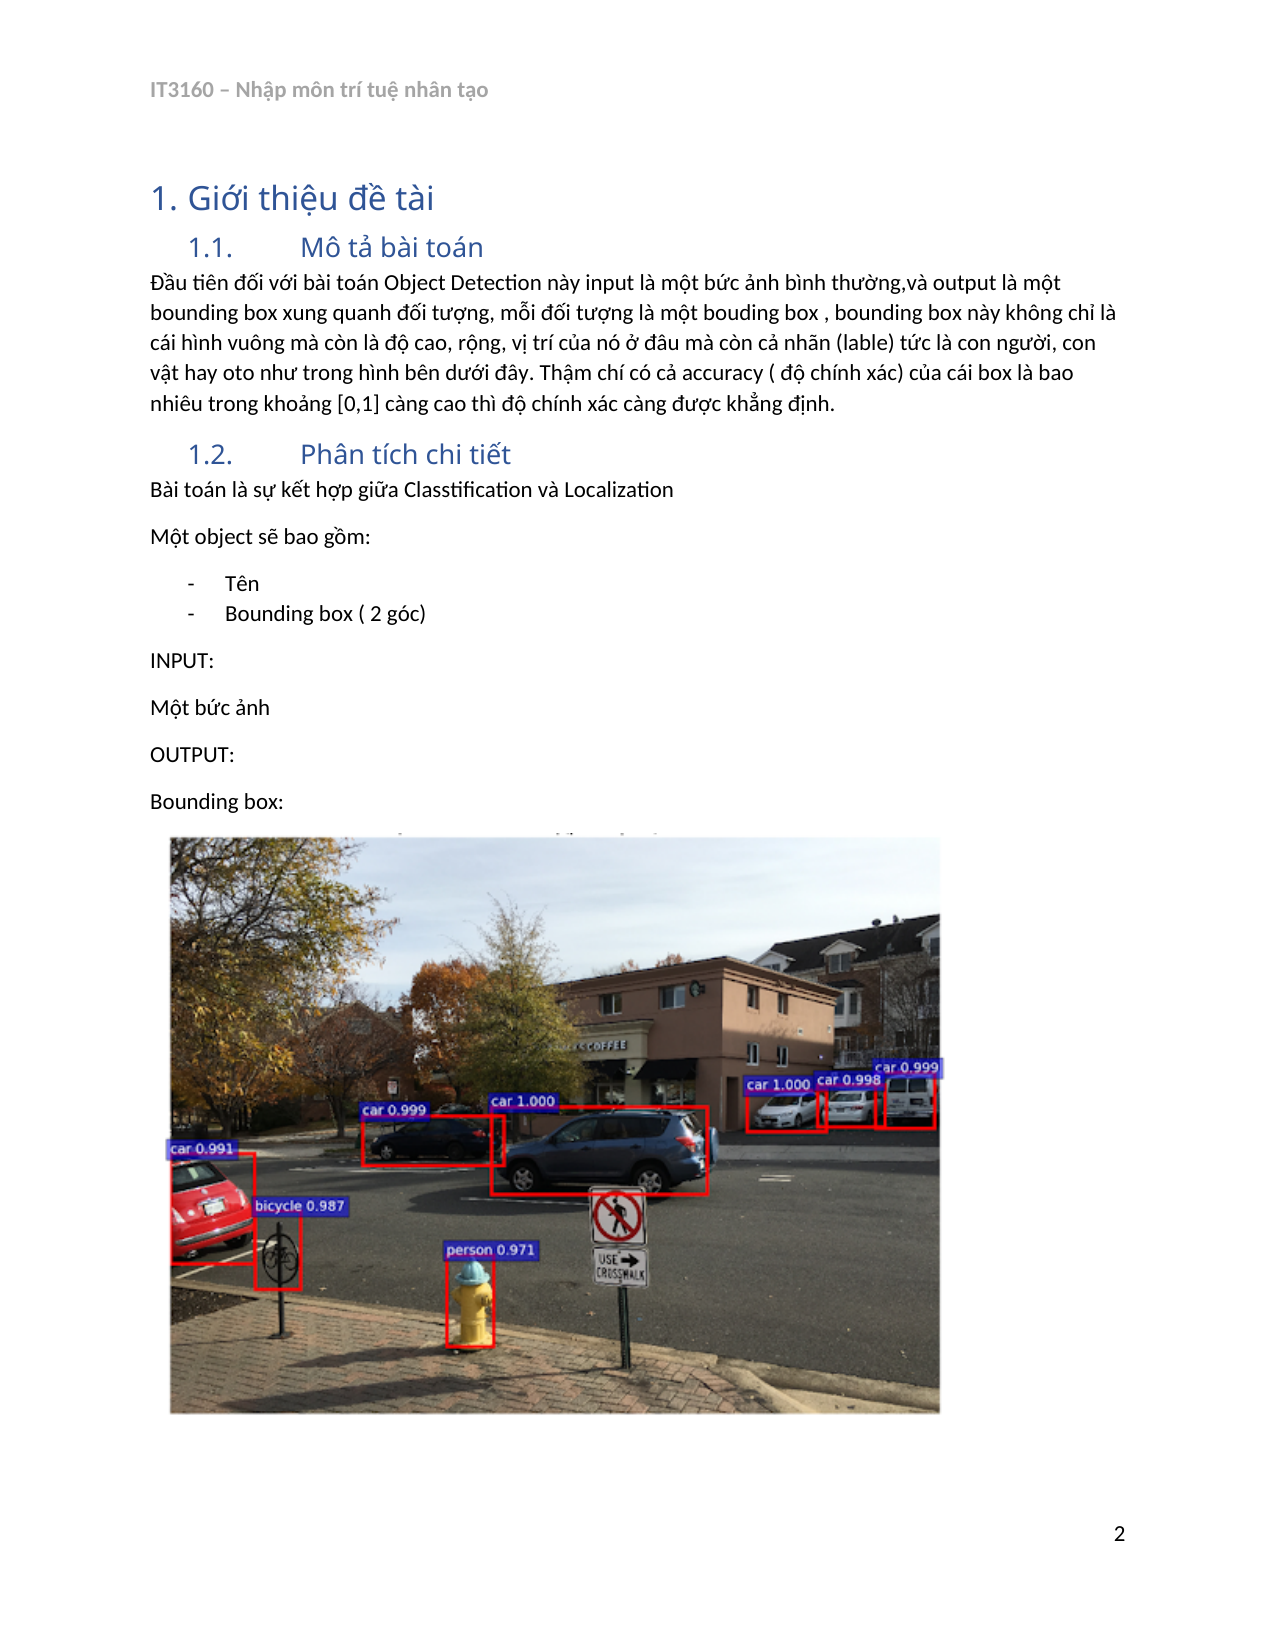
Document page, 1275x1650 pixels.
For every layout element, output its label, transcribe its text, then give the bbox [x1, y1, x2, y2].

text Bài toán là sự kết hợp giữa Classtification và Localization [150, 475, 1125, 503]
subtitle Mô tả bài toán [187, 228, 1125, 265]
text Đầu tiên đối với bài toán Object Detection này input là một bức ảnh bình thường,và output là một bounding box xung quanh đối tượng, mỗi đối tượng là một bouding box , bounding box này không chỉ là cái hình vuông mà còn là độ cao, rộng, vị trí của nó ở đâu mà còn cả nhãn (lable) tức là con người, con vật hay oto như trong hình bên dưới đây. Thậm chí có cả accuracy ( độ chính xác) của cái box là bao nhiêu trong khoảng [0,1] càng cao thì độ chính xác càng được khẳng định. [150, 268, 1125, 417]
text Một bức ảnh [150, 693, 1125, 721]
text Bounding box: [150, 787, 1125, 815]
picture [150, 833, 951, 1435]
text INPUT: [150, 646, 1125, 674]
text Một object sẽ bao gồm: [150, 522, 1125, 550]
subtitle Phân tích chi tiết [187, 436, 1125, 472]
subtitle Giới thiệu đề tài [150, 175, 1125, 220]
text OUTPUT: [150, 740, 1125, 768]
list Bounding box ( 2 góc) [187, 599, 1125, 627]
list Tên [187, 569, 1125, 597]
